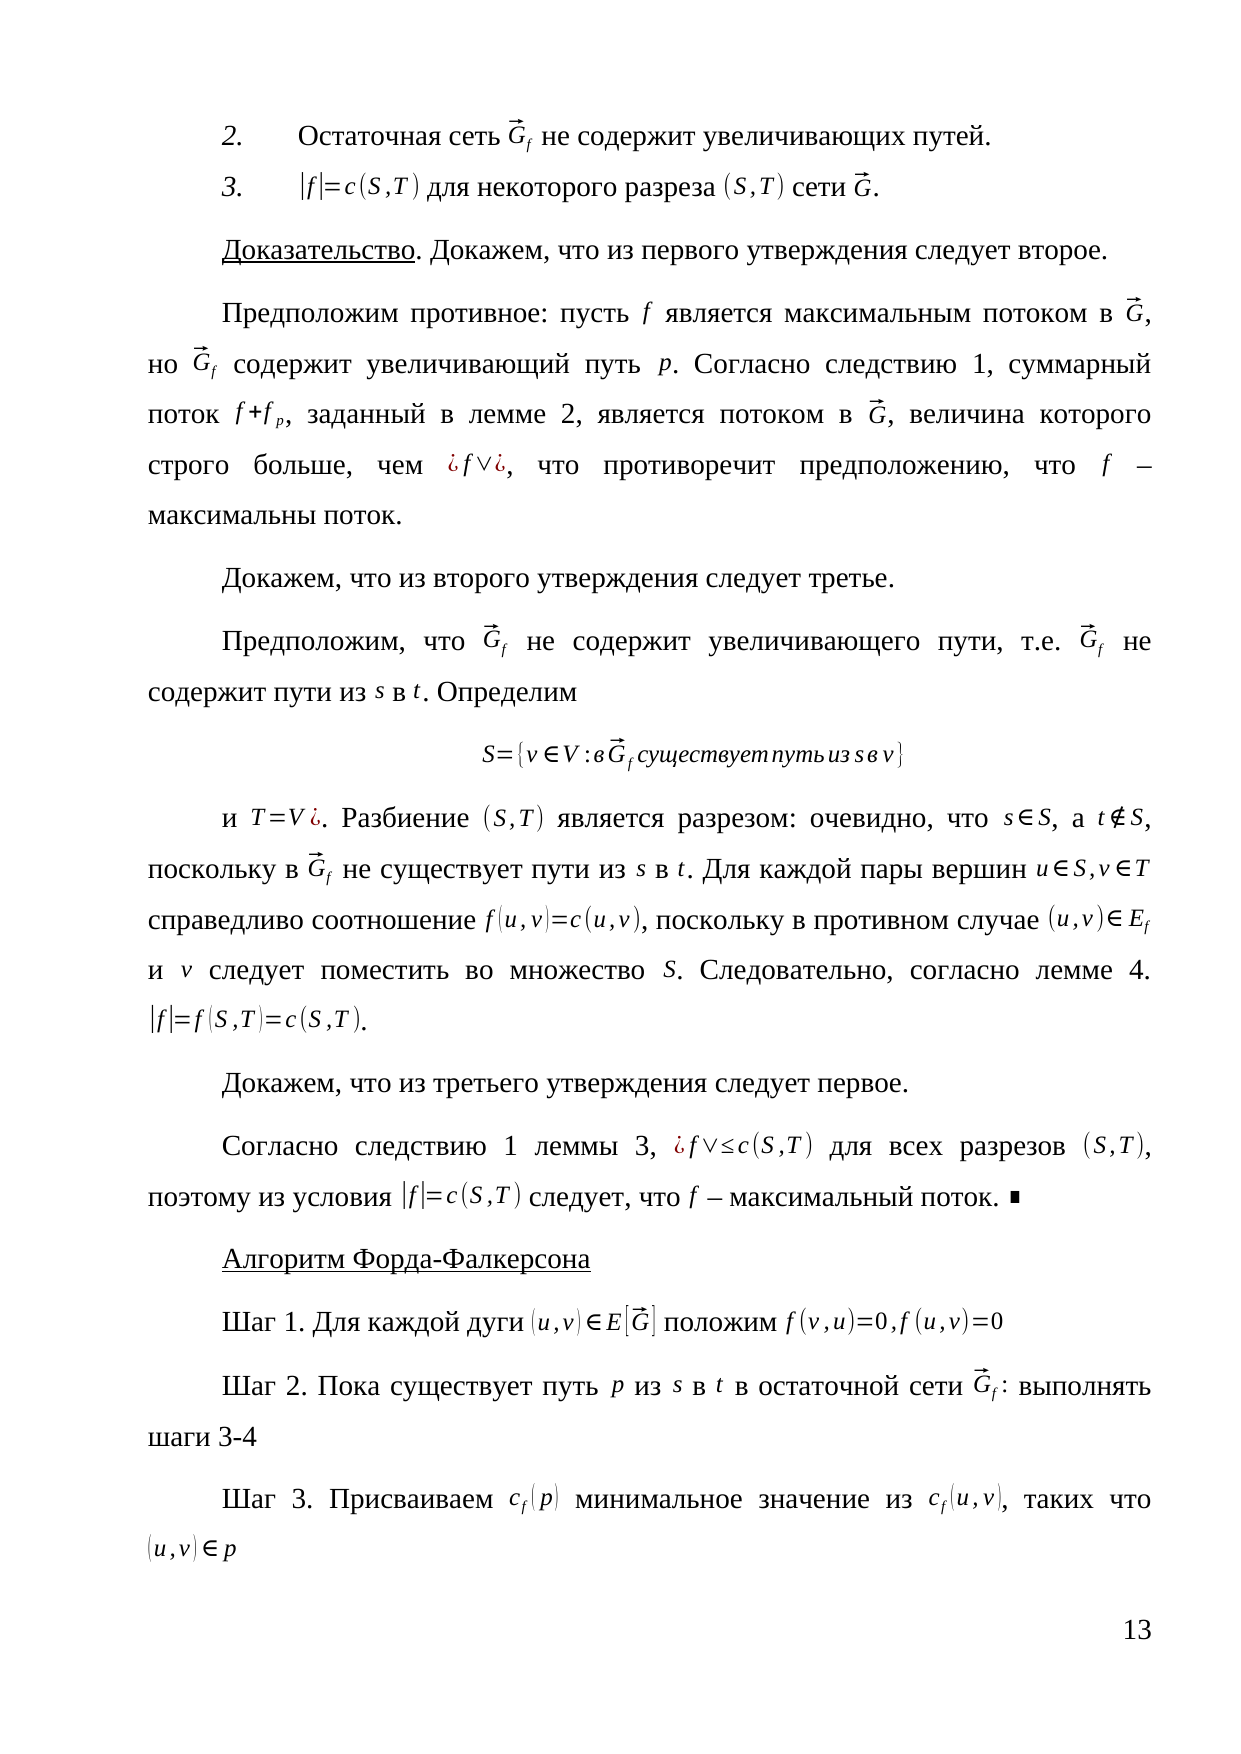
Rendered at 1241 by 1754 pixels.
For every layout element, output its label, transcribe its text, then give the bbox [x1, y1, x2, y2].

text Докажем, что из третьего утверждения следует первое. [148, 1066, 1152, 1099]
text Предположим противное: пусть является максимальным потоком в , но содержит увеличивающий путь . Согласно следствию 1, суммарный поток , заданный в лемме 2, является потоком в , величина которого строго больше, чем , что противоречит предположению, что – максимальны поток. [148, 295, 1152, 531]
text Предположим, что не содержит увеличивающего пути, т.е. не содержит пути из в . Определим [148, 623, 1152, 708]
text Согласно следствию 1 леммы 3, для всех разрезов , поэтому из условия следует, что – максимальный поток. [148, 1128, 1152, 1212]
list для некоторого разреза сети . [148, 169, 1152, 203]
text и . Разбиение является разрезом: очевидно, что , а , поскольку в не существует пути из в . Для каждой пары вершин справедливо соотношение , поскольку в противном случае и следует поместить во множество . Следовательно, согласно лемме 4. . [148, 801, 1152, 1036]
text Доказательство. Докажем, что из первого утверждения следует второе. [148, 232, 1152, 266]
text Алгоритм Форда-Фалкерсона [148, 1242, 1152, 1275]
text Шаг 3. Присваиваем минимальное значение из , таких что [148, 1481, 1152, 1565]
text Шаг 1. Для каждой дуги положим [148, 1304, 1152, 1338]
list Остаточная сеть не содержит увеличивающих путей. [148, 118, 1152, 153]
text Докажем, что из второго утверждения следует третье. [148, 560, 1152, 593]
text Шаг 2. Пока существует путь из в в остаточной сети выполнять шаги 3-4 [148, 1367, 1152, 1452]
